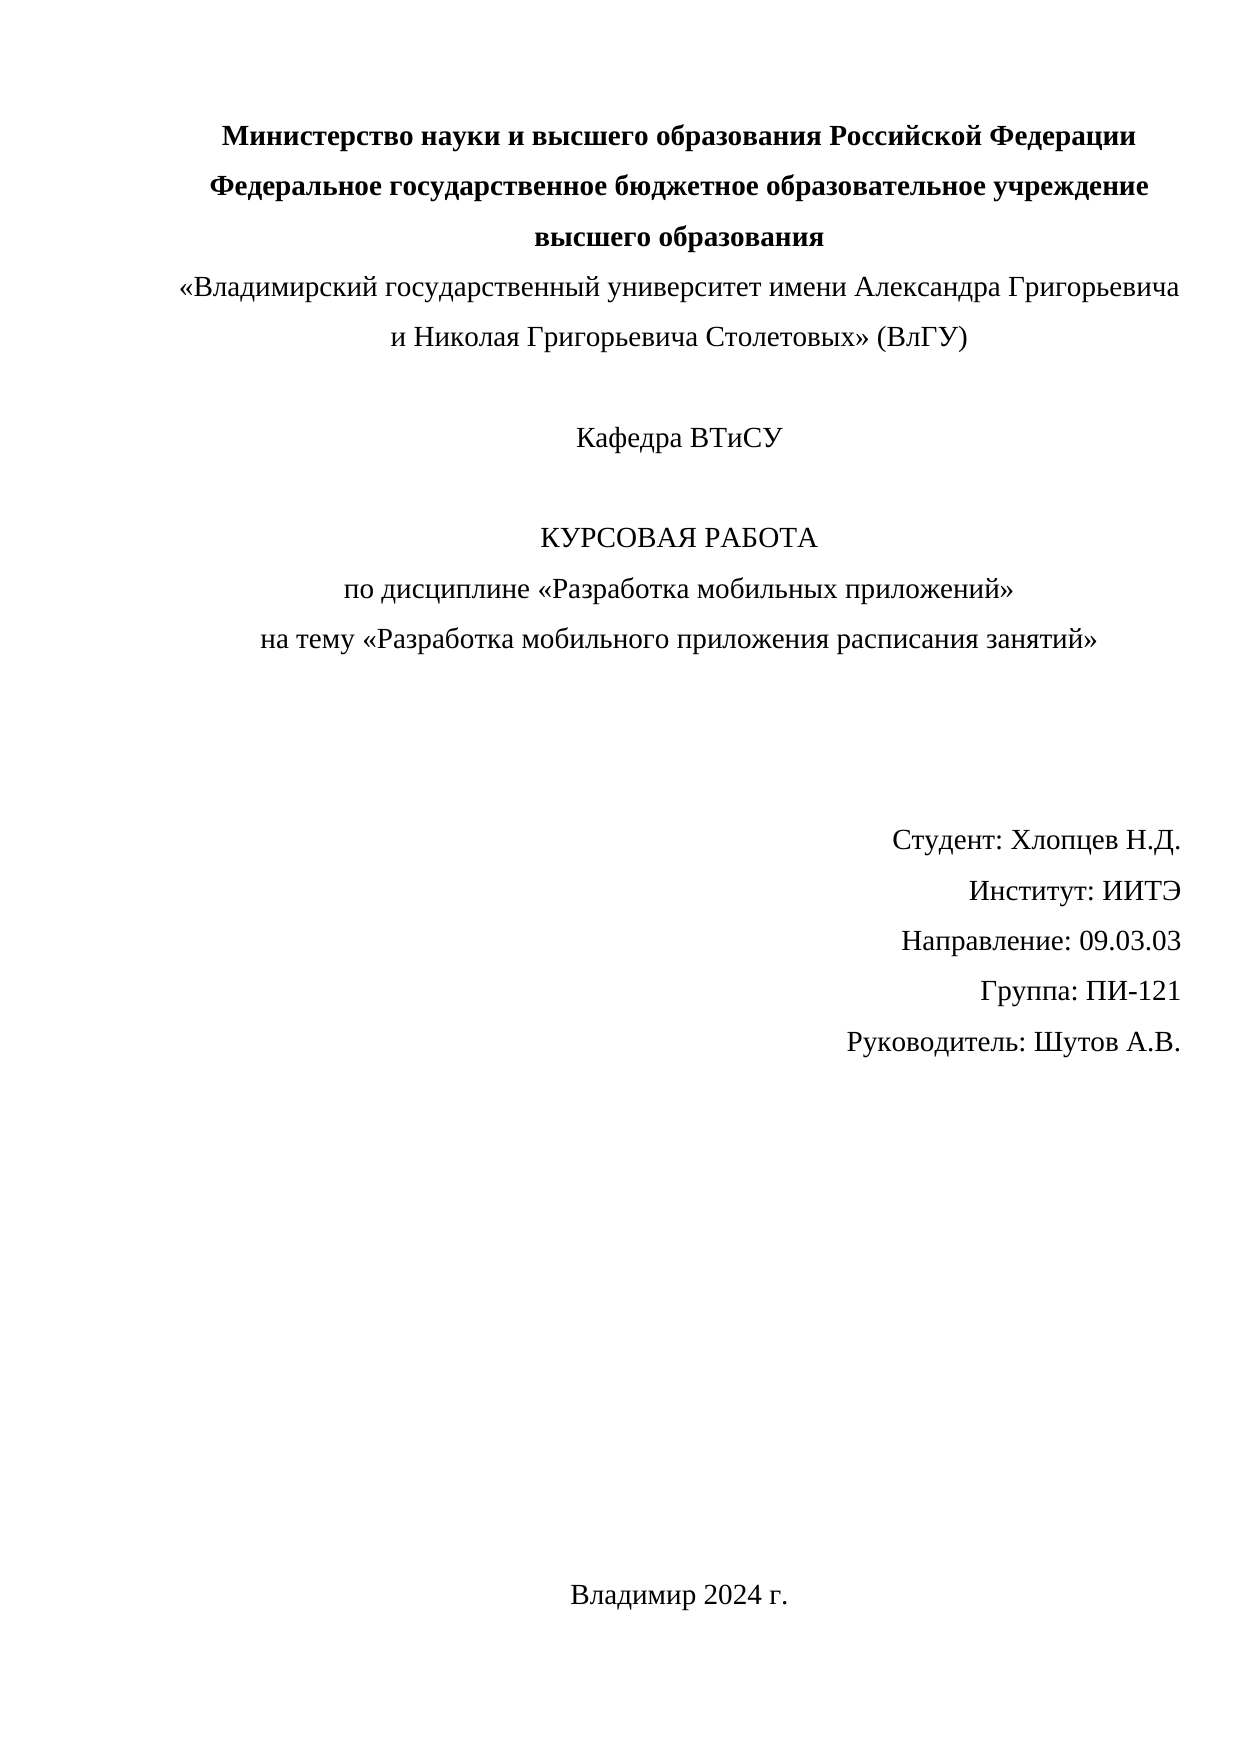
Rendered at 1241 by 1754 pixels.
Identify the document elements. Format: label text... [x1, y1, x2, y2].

text Институт: ИИТЭ [177, 873, 1181, 906]
text высшего образования [177, 219, 1181, 252]
text Направление: 09.03.03 [177, 923, 1181, 957]
text Владимир 2024 г. [177, 1577, 1181, 1611]
text «Владимирский государственный университет имени Александра Григорьевича [177, 269, 1181, 303]
text Студент: Хлопцев Н.Д. [177, 822, 1181, 856]
text Кафедра ВТиСУ [177, 420, 1181, 453]
text Руководитель: Шутов А.В. [177, 1024, 1181, 1057]
text по дисциплине «Разработка мобильных приложений» [177, 571, 1181, 604]
text Министерство науки и высшего образования Российской Федерации [177, 118, 1181, 152]
text Группа: ПИ-121 [177, 973, 1181, 1007]
text на тему «Разработка мобильного приложения расписания занятий» [177, 621, 1181, 655]
text Федеральное государственное бюджетное образовательное учреждение [177, 168, 1181, 202]
text и Николая Григорьевича Столетовых» (ВлГУ) [177, 319, 1181, 353]
text КУРСОВАЯ РАБОТА [177, 521, 1181, 554]
